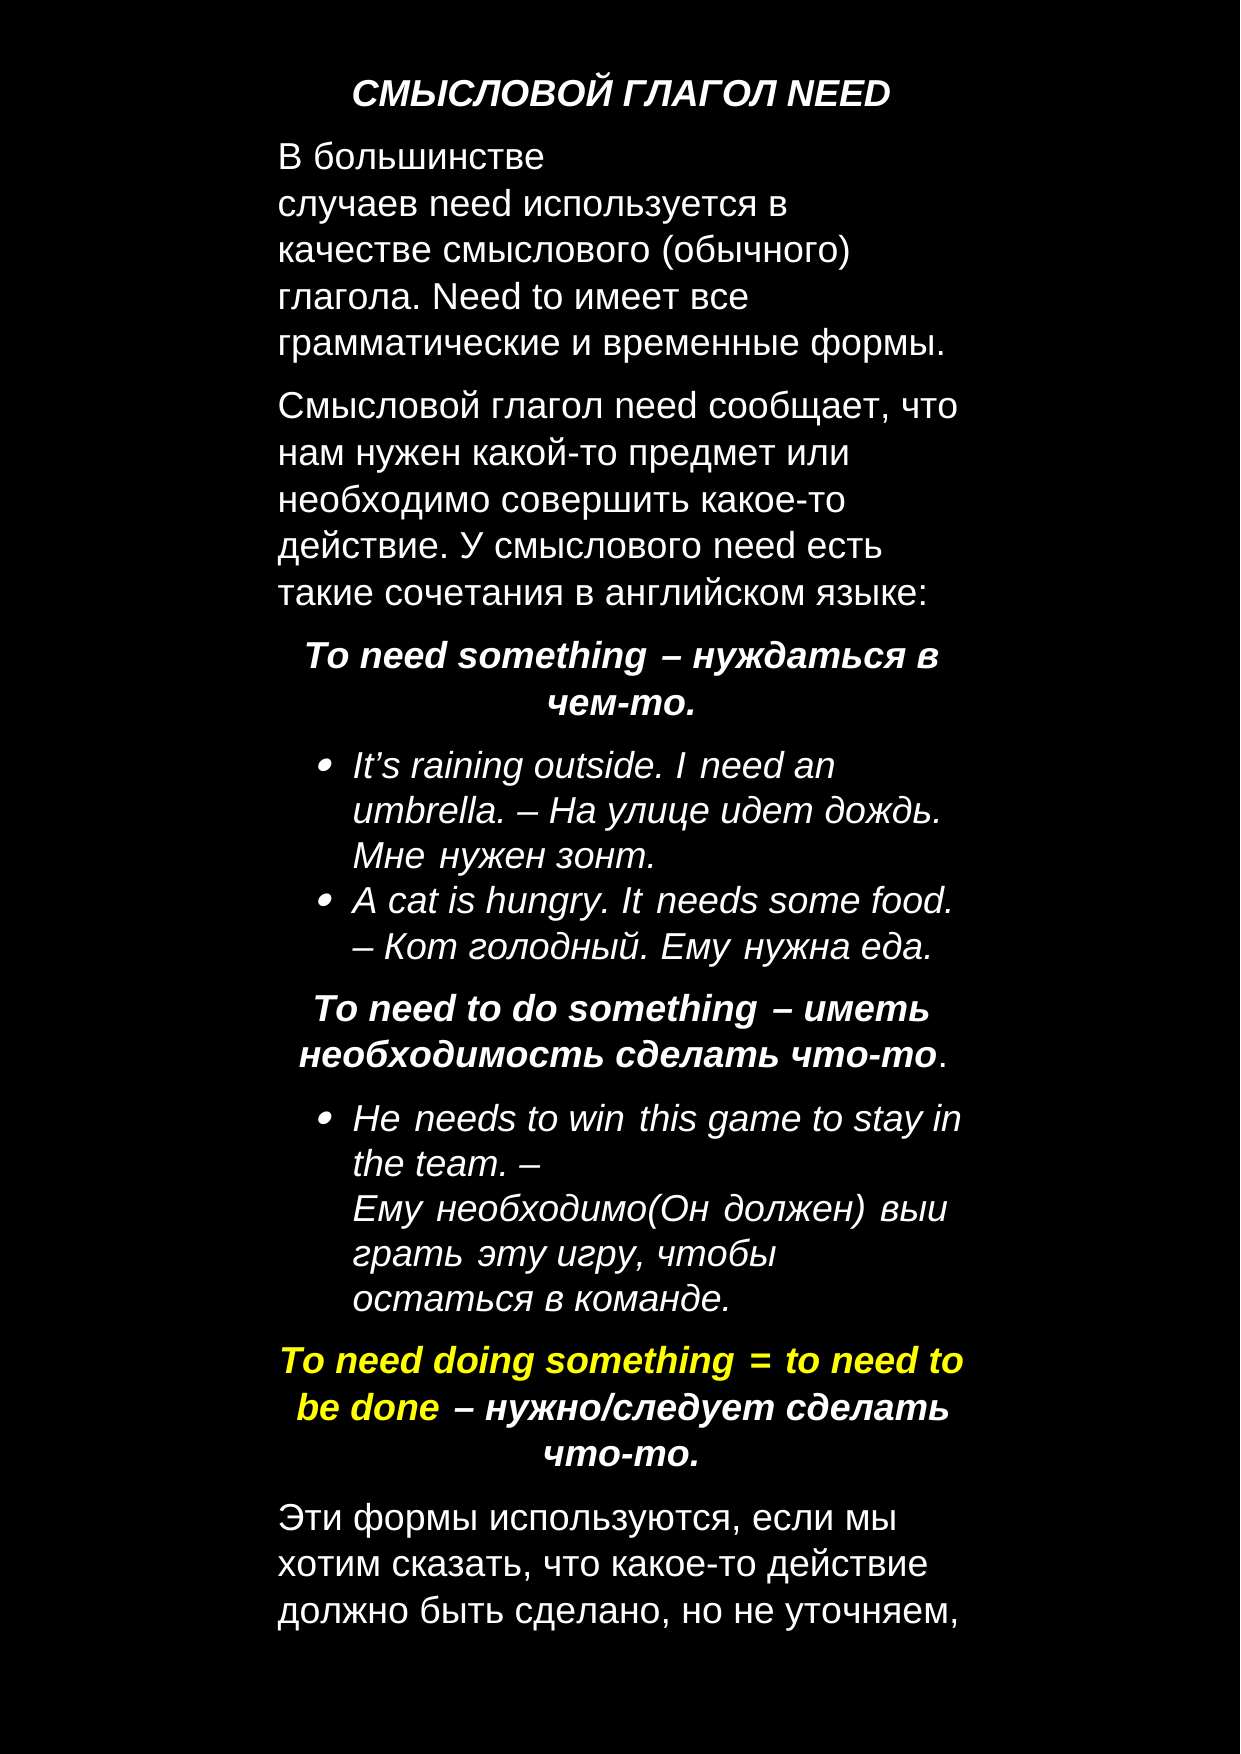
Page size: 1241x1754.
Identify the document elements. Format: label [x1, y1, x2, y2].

table_header [270, 62, 976, 1640]
